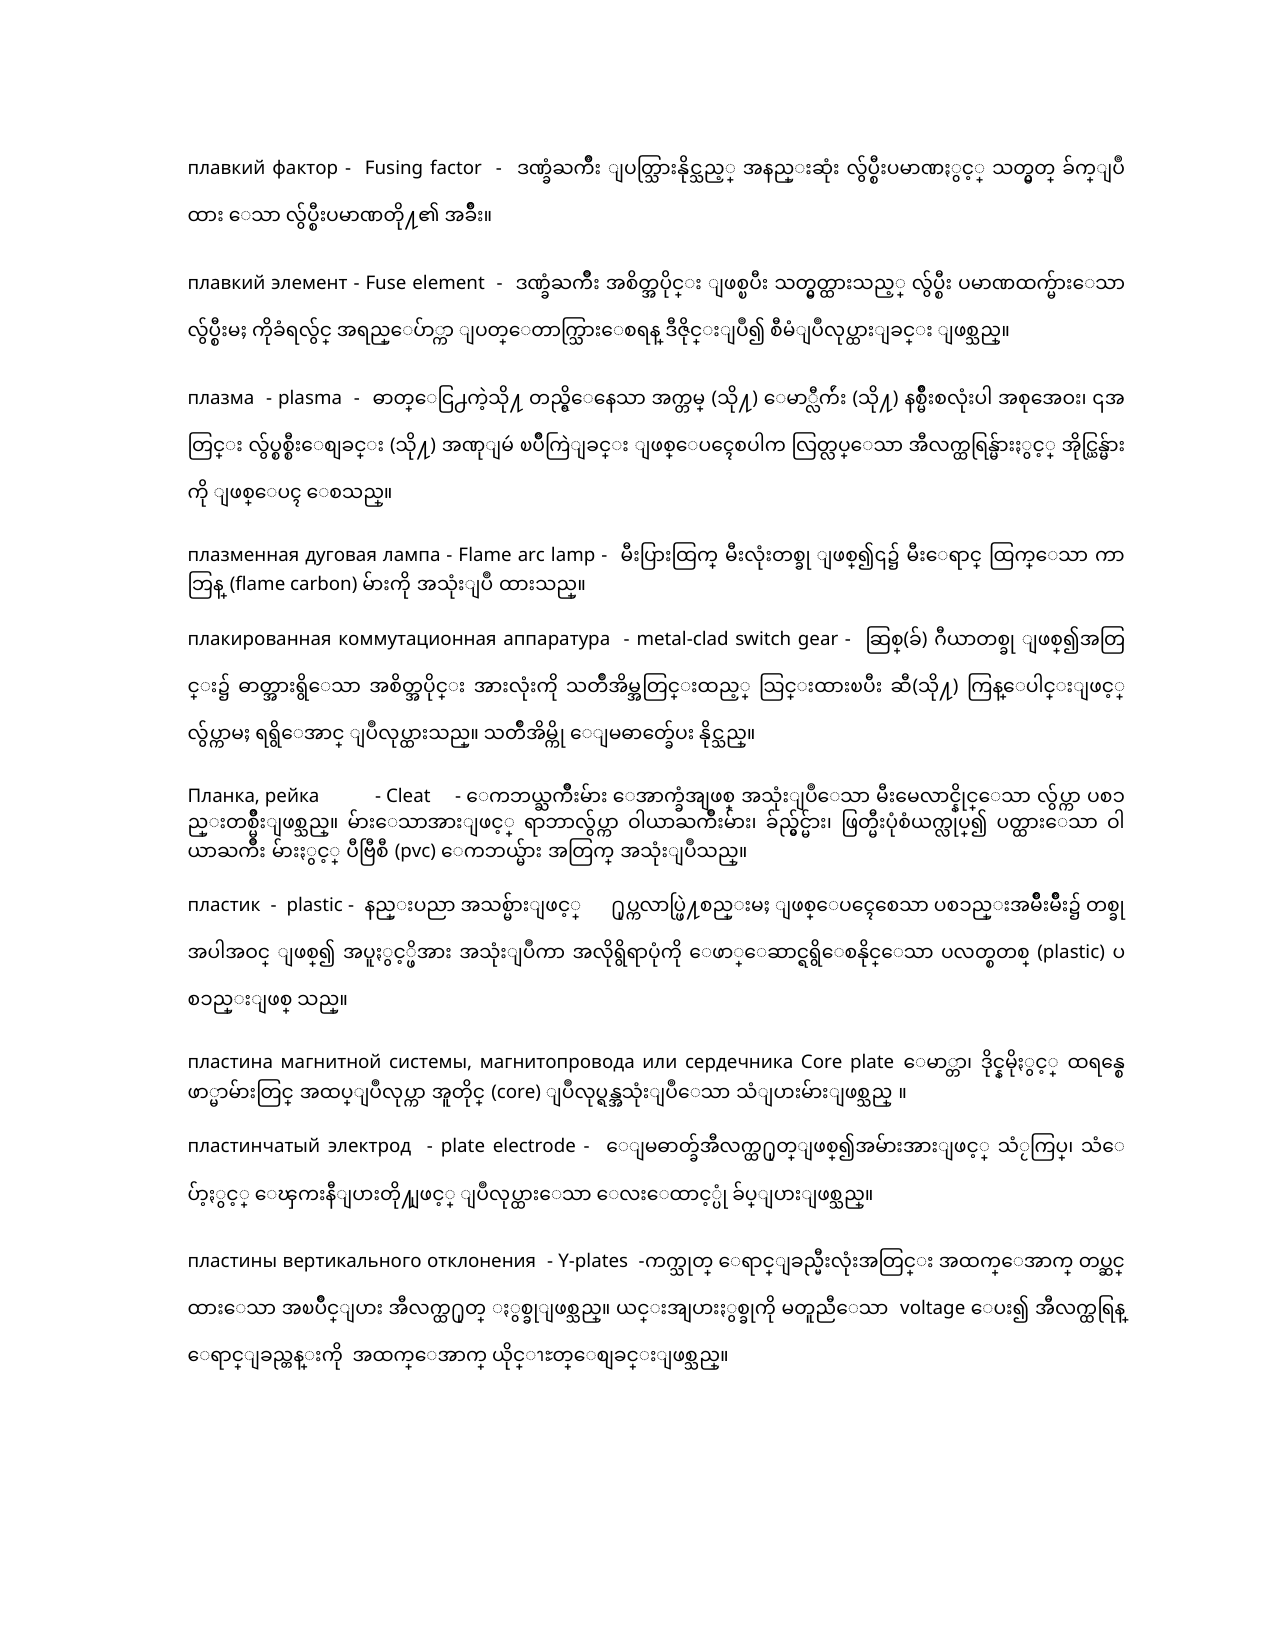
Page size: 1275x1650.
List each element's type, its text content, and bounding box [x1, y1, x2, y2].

text пластины вертикального отклонения - Y-plates -ကက္သုတ္ ေရာင္ျခည္မီးလုံးအတြင္း အထက္ေအာက္ တပ္ဆင္ ထားေသာ အၿပိဳင္ျပား အီလက္ထ႐ုတ္ ႏွစ္ခုျဖစ္သည္။ ယင္းအျပားႏွစ္ခုကို မတူညီေသာ voltage ေပး၍ အီလက္ထရြန္ ေရာင္ျခည္တန္းကို အထက္ေအာက္ ယိုင္ၫႊတ္ေစျခင္းျဖစ္သည္။ [187, 1243, 1125, 1378]
text Планка, рейка - Cleat - ေကဘယ္ႀကိဳးမ်ား ေအာက္ခံအျဖစ္ အသုံးျပဳေသာ မီးမေလာင္နိုင္ေသာ လ်ွပ္ကာ ပစၥည္းတစ္မ်ိဳးျဖစ္သည္။ မ်ားေသာအားျဖင့္ ရာဘာလ်ွပ္ကာ ဝါယာႀကိဳးမ်ား၊ ခ်ည္မ်ွင္မ်ား၊ ဖြတ္မီးပုံစံယက္လုပ္၍ ပတ္ထားေသာ ဝါယာႀကိဳး မ်ားႏွင့္ ပီဗြီစီ (pvc) ေကဘယ္မ်ား အတြက္ အသုံးျပဳသည္။ [187, 782, 1125, 862]
text плавкий элемент - Fuse element - ဒဏ္ခံႀကိဳး အစိတ္အပိုင္း ျဖစ္ၿပီး သတ္မွတ္ထားသည့္ လ်ွပ္စီး ပမာဏထက္မ်ားေသာ လ်ွပ္စီးမႈ ကိုခံရလ်ွင္ အရည္ေပ်ာ္ကာ ျပတ္ေတာက္သြားေစရန္ ဒီဇိုင္းျပဳ၍ စီမံျပဳလုပ္ထားျခင္း ျဖစ္သည္။ [187, 265, 1125, 353]
text плакированная коммутационная аппаратура - metal-clad switch gear - ဆြစ္(ခ်) ဂီယာတစ္ခု ျဖစ္၍အတြင္း၌ ဓာတ္အားရွိေသာ အစိတ္အပိုင္း အားလုံးကို သတၲဳအိမ္အတြင္းထည့္ သြင္းထားၿပီး ဆီ(သို႔) ကြန္ေပါင္းျဖင့္ လ်ွပ္ကာမႈ ရရွိေအာင္ ျပဳလုပ္ထားသည္။ သတၲဳအိမ္ကို ေျမဓာတ္ခ်ေပး နိုင္သည္။ [187, 621, 1125, 756]
text пластинчатый электрод - plate electrode - ေျမဓာတ္ခ်အီလက္ထ႐ုတ္ျဖစ္၍အမ်ားအားျဖင့္ သံႂကြပ္၊ သံေပ်ာ့ႏွင့္ ေၾကးနီျပားတို႔ျဖင့္ ျပဳလုပ္ထားေသာ ေလးေထာင့္ပုံ ခ်ပ္ျပားျဖစ္သည္။ [187, 1128, 1125, 1216]
text плазма - plasma - ဓာတ္ေငြ႕ကဲ့သို႔ တည္ရွိေနေသာ အက္တမ္ (သို႔) ေမာ္လီက်ဴး (သို႔) နစ္မ်ိဳးစလုံးပါ အစုအေဝး၊ ၎အတြင္း လ်ွပ္စစ္စီးေစျခင္း (သို႔) အဏုျမဴ ၿပိဳကြဲျခင္း ျဖစ္ေပၚေစပါက လြတ္လပ္ေသာ အီလက္ထရြန္မ်ားႏွင့္ အိုင္ယြန္မ်ားကို ျဖစ္ေပၚ ေစသည္။ [187, 379, 1125, 514]
text пластик - plastic - နည္းပညာ အသစ္မ်ားျဖင့္ ႐ုပ္ကလာပ္ဖြဲ႔စည္းမႈ ျဖစ္ေပၚေစေသာ ပစၥည္းအမ်ိဳးမ်ိဳး၌ တစ္ခုအပါအဝင္ ျဖစ္၍ အပူႏွင့္ဖိအား အသုံးျပဳကာ အလိုရွိရာပုံကို ေဖာ္ေဆာင္ရရွိေစနိုင္ေသာ ပလတ္စတစ္ (plastic) ပစၥည္းျဖစ္ သည္။ [187, 887, 1125, 1022]
text плазменная дуговая лампа - Flame arc lamp - မီးပြားထြက္ မီးလုံးတစ္ခု ျဖစ္၍၎၌ မီးေရာင္ ထြက္ေသာ ကာဘြန္ (flame carbon) မ်ားကို အသုံးျပဳ ထားသည္။ [187, 541, 1125, 596]
text пластина магнитной системы, магнитопровода или сердечника Core plate ေမာ္တာ၊ ဒိုင္နမိုႏွင့္ ထရန္စေဖာ္မာမ်ားတြင္ အထပ္ျပဳလုပ္ကာ အူတိုင္ (core) ျပဳလုပ္ရန္အသုံးျပဳေသာ သံျပားမ်ားျဖစ္သည္ ။ [187, 1049, 1125, 1103]
text плавкий фактор - Fusing factor - ဒဏ္ခံႀကိဳး ျပတ္သြားနိုင္သည့္ အနည္းဆုံး လ်ွပ္စီးပမာဏႏွင့္ သတ္မွတ္ ခ်က္ျပဳထား ေသာ လ်ွပ္စီးပမာဏတို႔၏ အခ်ိဳး။ [187, 150, 1125, 238]
